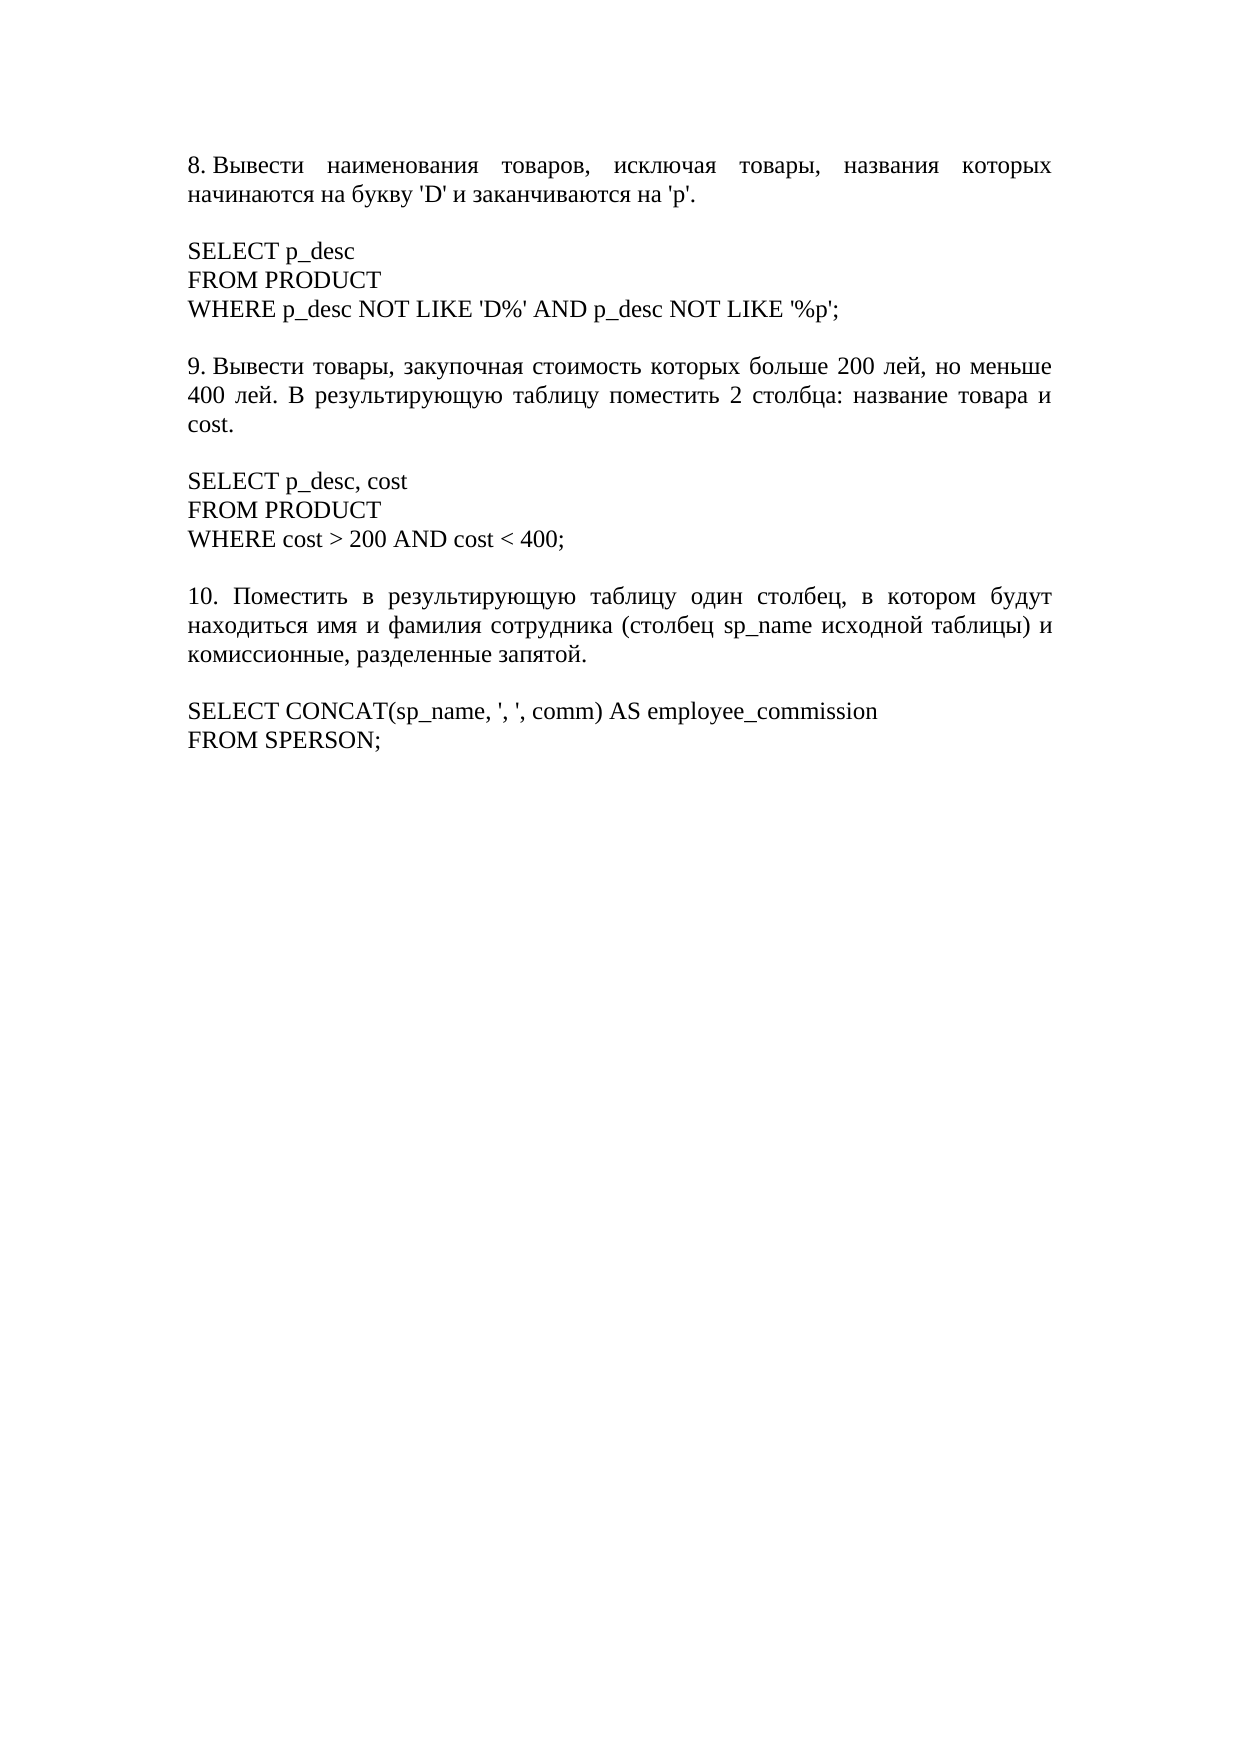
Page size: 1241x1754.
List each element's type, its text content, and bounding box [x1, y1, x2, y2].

list SELECT p_desc, cost [187, 466, 1053, 495]
list SELECT p_desc [187, 236, 1053, 265]
list Вывести наименования товаров, исключая товары, названия которых начинаются на букву 'D' и заканчиваются на 'p'. [187, 150, 1053, 207]
text FROM SPERSON; [187, 725, 1053, 754]
text SELECT CONCAT(sp_name, ', ', comm) AS employee_commission [187, 696, 1053, 725]
list WHERE p_desc NOT LIKE 'D%' AND p_desc NOT LIKE '%p'; [187, 294, 1053, 322]
list FROM PRODUCT [187, 265, 1053, 294]
list FROM PRODUCT [187, 495, 1053, 524]
text 10. Поместить в результирующую таблицу один столбец, в котором будут находиться имя и фамилия сотрудника (столбец sp_name исходной таблицы) и комиссионные, разделенные запятой. [187, 581, 1053, 667]
list Вывести товары, закупочная стоимость которых больше 200 лей, но меньше 400 лей. В результирующую таблицу поместить 2 столбца: название товара и cost. [187, 351, 1053, 437]
list WHERE cost > 200 AND cost < 400; [187, 524, 1053, 552]
